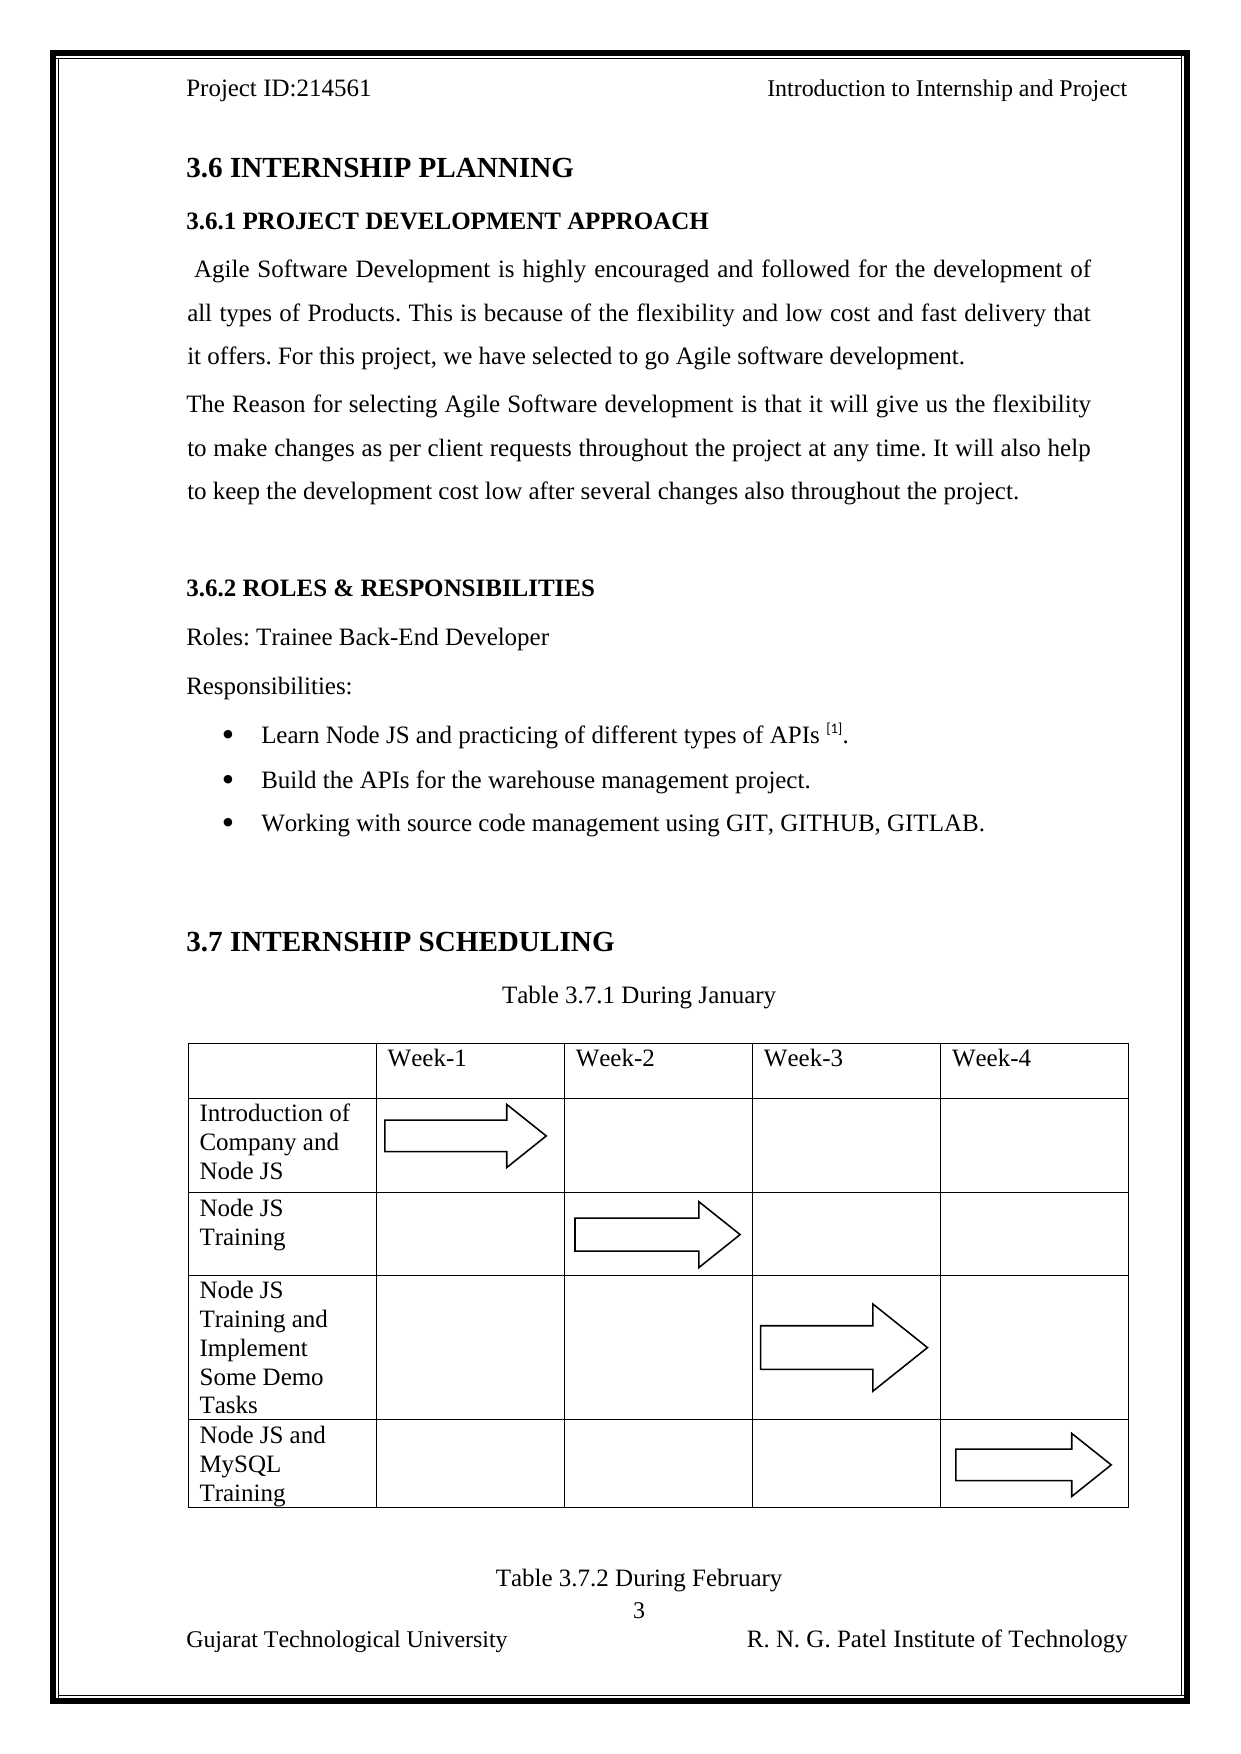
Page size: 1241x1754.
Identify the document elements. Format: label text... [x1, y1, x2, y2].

list Working with source code management using GIT, GITHUB, GITLAB. [223, 808, 1090, 837]
text Roles: Trainee Back-End Developer [186, 622, 1092, 651]
table_cell [941, 1276, 1128, 1419]
list Build the APIs for the warehouse management project. [223, 765, 1090, 794]
table_header Week-1 [377, 1044, 564, 1097]
table_cell [941, 1193, 1128, 1274]
text 3.6.2 ROLES & RESPONSIBILITIES [186, 573, 1092, 602]
list Learn Node JS and practicing of different types of APIs [1]. [223, 719, 1090, 750]
table_cell [753, 1193, 940, 1274]
table_cell [753, 1420, 940, 1507]
table_cell [565, 1193, 752, 1274]
table_cell [377, 1420, 564, 1507]
table_cell Introduction of Company and Node JS [189, 1099, 376, 1192]
table_cell [377, 1193, 564, 1274]
table_cell [565, 1099, 752, 1192]
table_header Week-4 [941, 1044, 1128, 1097]
table_cell [565, 1276, 752, 1419]
table_cell [753, 1276, 940, 1419]
text Responsibilities: [186, 671, 1092, 699]
text Agile Software Development is highly encouraged and followed for the development of all types of Products. This is because of the flexibility and low cost and fast delivery that it offers. For this project, we have selected to go Agile software development. [186, 254, 1092, 369]
table_cell Node JS Training and Implement Some Demo Tasks [189, 1276, 376, 1419]
text Table 3.7.1 During January [187, 980, 1090, 1009]
table_cell [565, 1420, 752, 1507]
table_header Week-3 [753, 1044, 940, 1097]
table_header Week-2 [565, 1044, 752, 1097]
text 3.6.1 PROJECT DEVELOPMENT APPROACH [186, 206, 1092, 234]
text The Reason for selecting Agile Software development is that it will give us the flexibility to make changes as per client requests throughout the project at any time. It will also help to keep the development cost low after several changes also throughout the project. [186, 389, 1092, 504]
table_cell [377, 1099, 564, 1192]
table_cell Node JS Training [189, 1193, 376, 1274]
table_header [189, 1044, 376, 1097]
table_cell [377, 1276, 564, 1419]
table_cell [941, 1420, 1128, 1507]
text 3.6 INTERNSHIP PLANNING [186, 150, 1092, 183]
text 3.7 INTERNSHIP SCHEDULING [186, 924, 1092, 958]
table_cell [753, 1099, 940, 1192]
text Table 3.7.2 During February [187, 1563, 1090, 1592]
table_cell Node JS and MySQL Training [189, 1420, 376, 1507]
table_cell [941, 1099, 1128, 1192]
